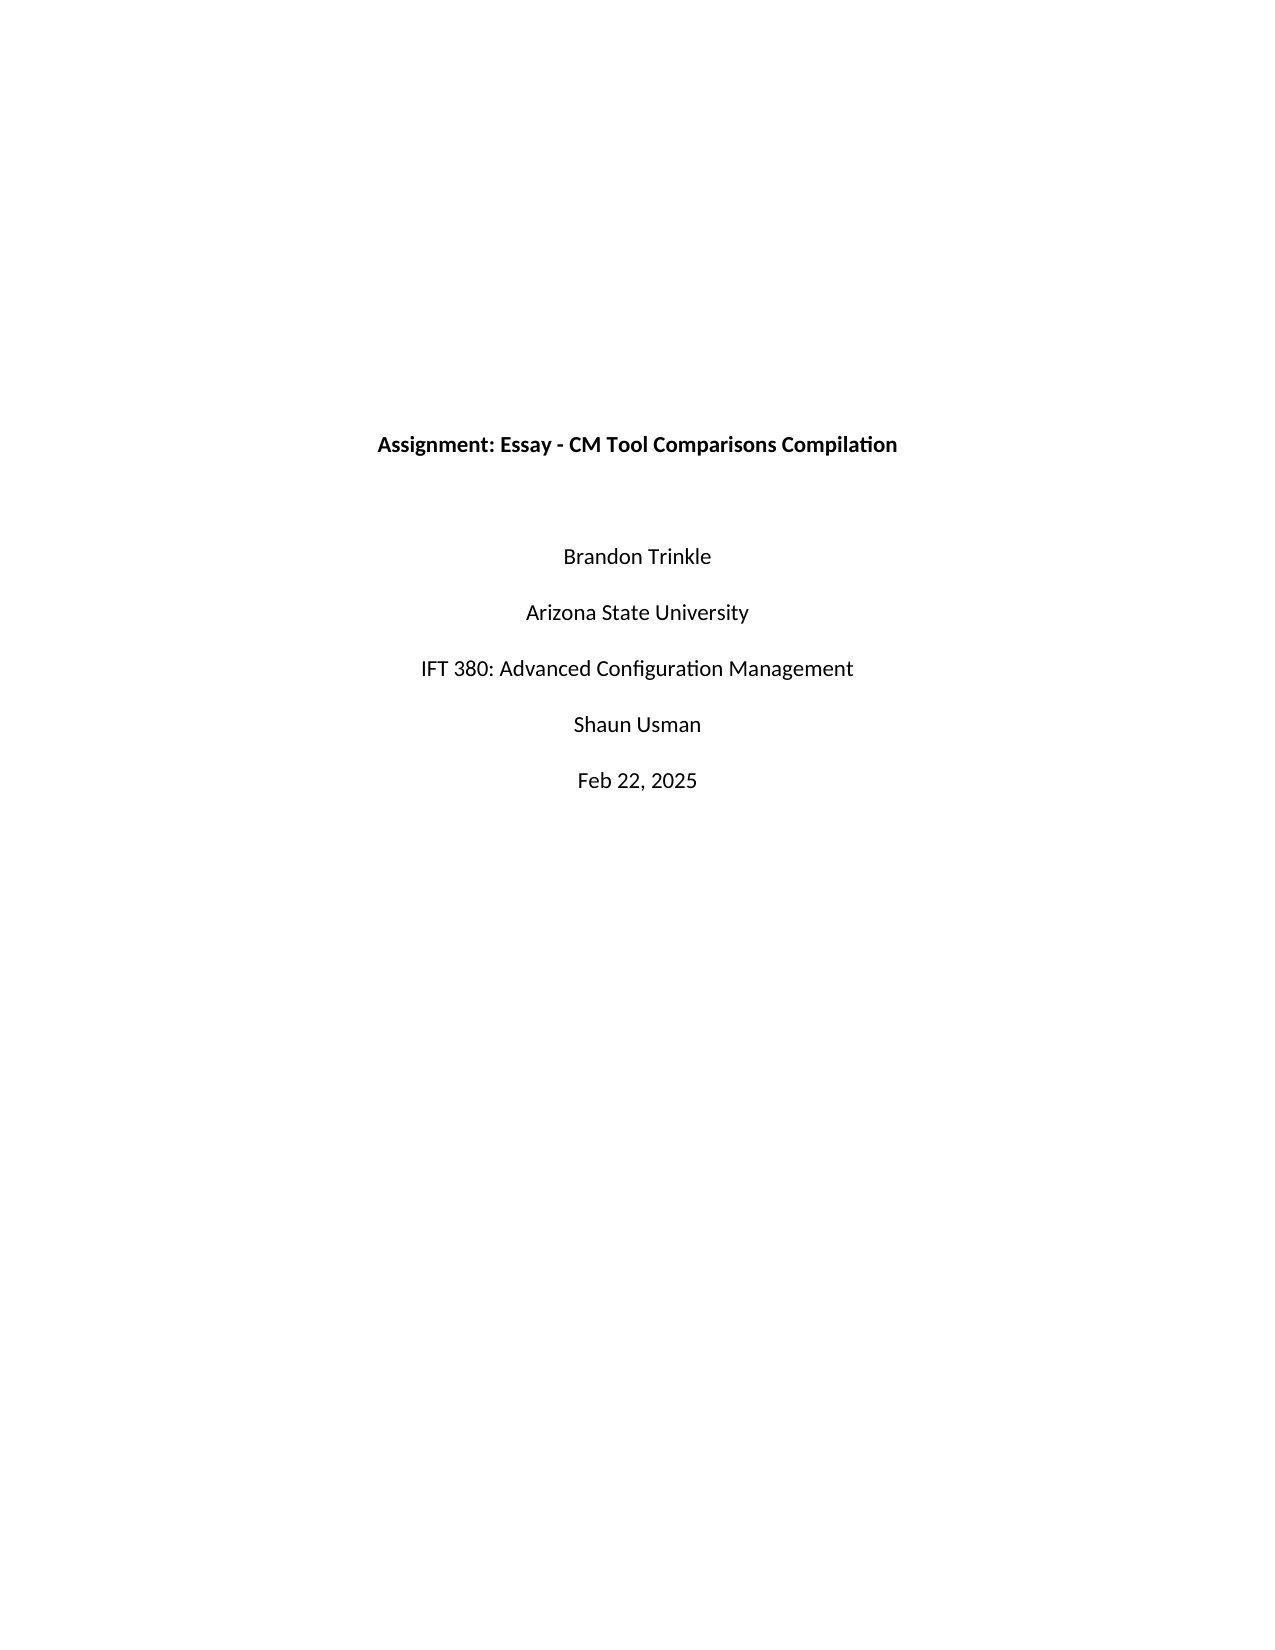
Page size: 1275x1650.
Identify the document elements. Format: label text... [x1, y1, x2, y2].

title Assignment: Essay - CM Tool Comparisons Compilation [150, 430, 1125, 458]
subtitle Shaun Usman [150, 710, 1125, 738]
subtitle Arizona State University [150, 598, 1125, 626]
subtitle IFT 380: Advanced Configuration Management [150, 654, 1125, 682]
subtitle Feb 22, 2025 [150, 766, 1125, 794]
subtitle Brandon Trinkle [150, 542, 1125, 570]
